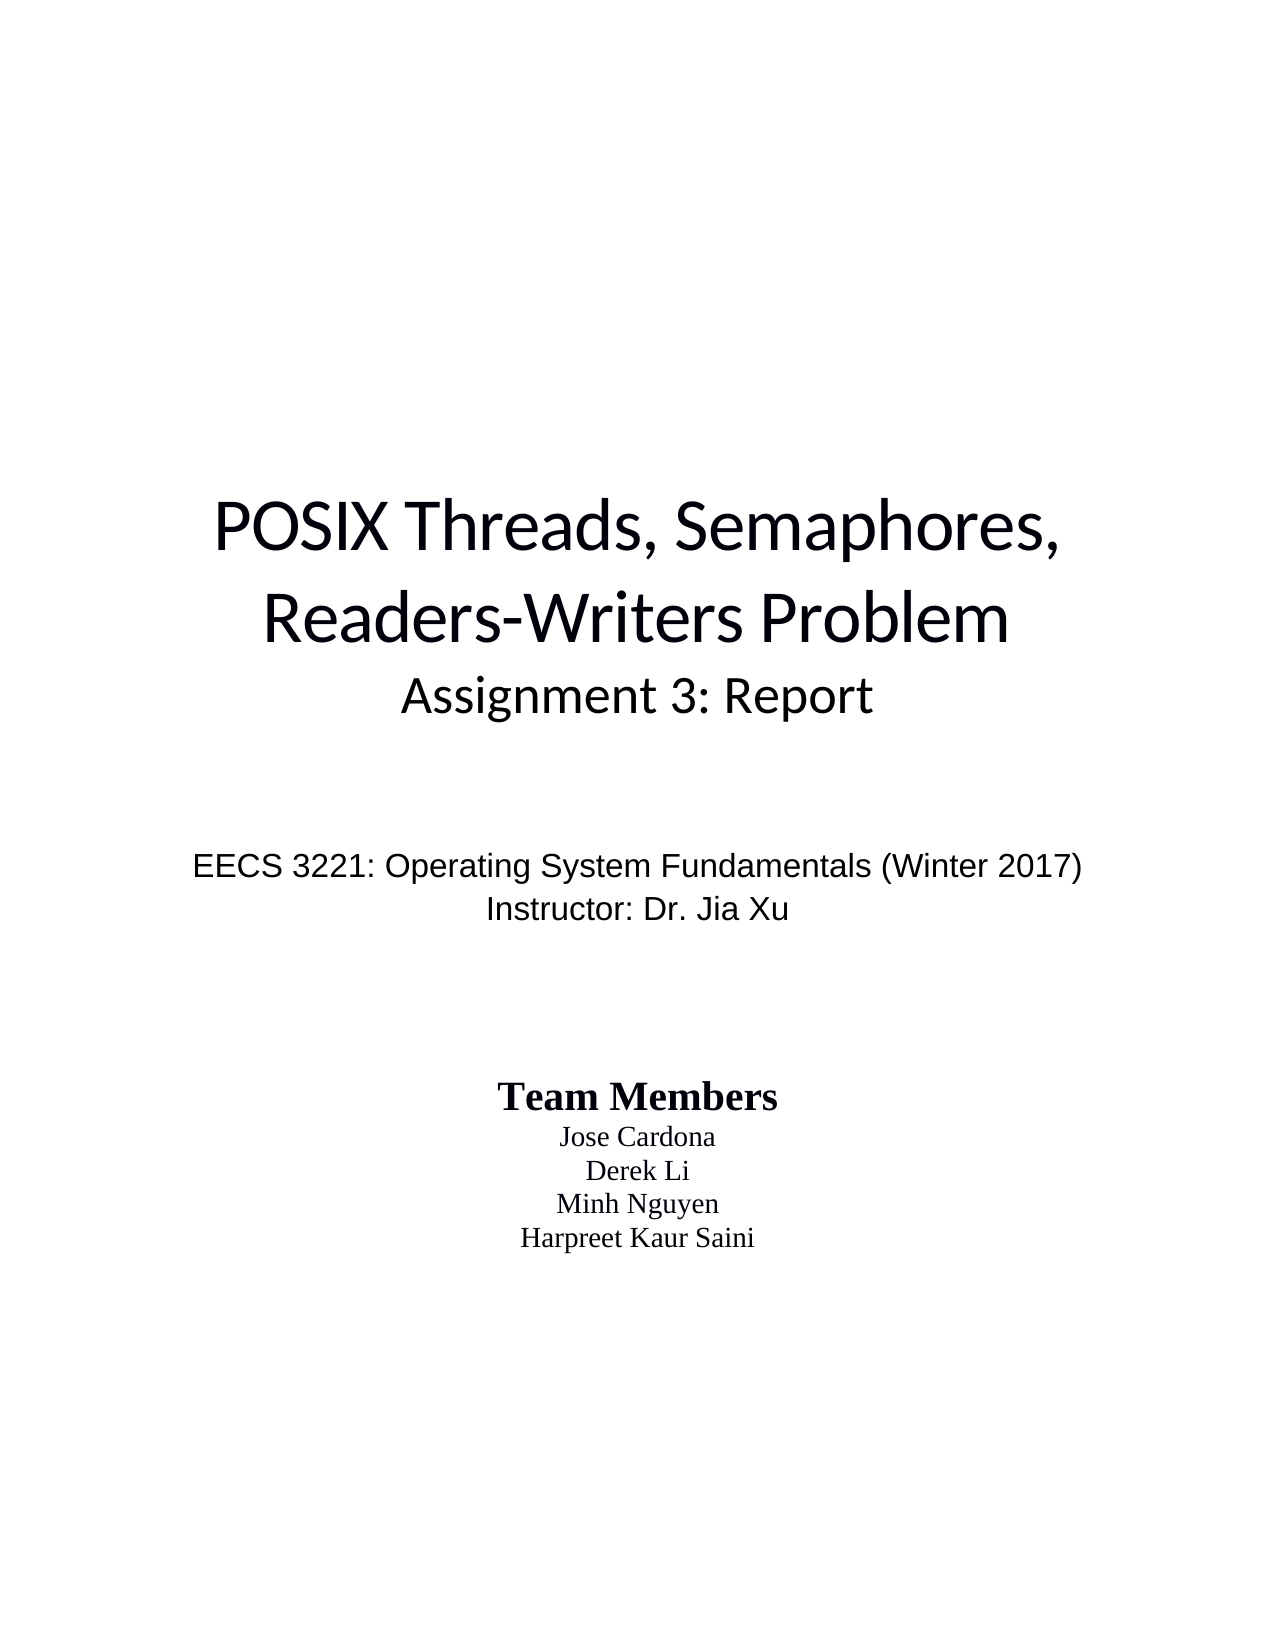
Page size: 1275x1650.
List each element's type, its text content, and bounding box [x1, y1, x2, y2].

text Team Members [118, 1071, 1157, 1119]
text Derek Li [118, 1153, 1157, 1186]
text Harpreet Kaur Saini [118, 1220, 1157, 1253]
subtitle Instructor: Dr. Jia Xu [118, 889, 1157, 927]
subtitle Assignment 3: Report [118, 661, 1157, 727]
text Jose Cardona [118, 1119, 1157, 1153]
text Minh Nguyen [118, 1186, 1157, 1220]
subtitle EECS 3221: Operating System Fundamentals (Winter 2017) [118, 846, 1157, 885]
title POSIX Threads, Semaphores, Readers-Writers Problem [118, 478, 1157, 661]
